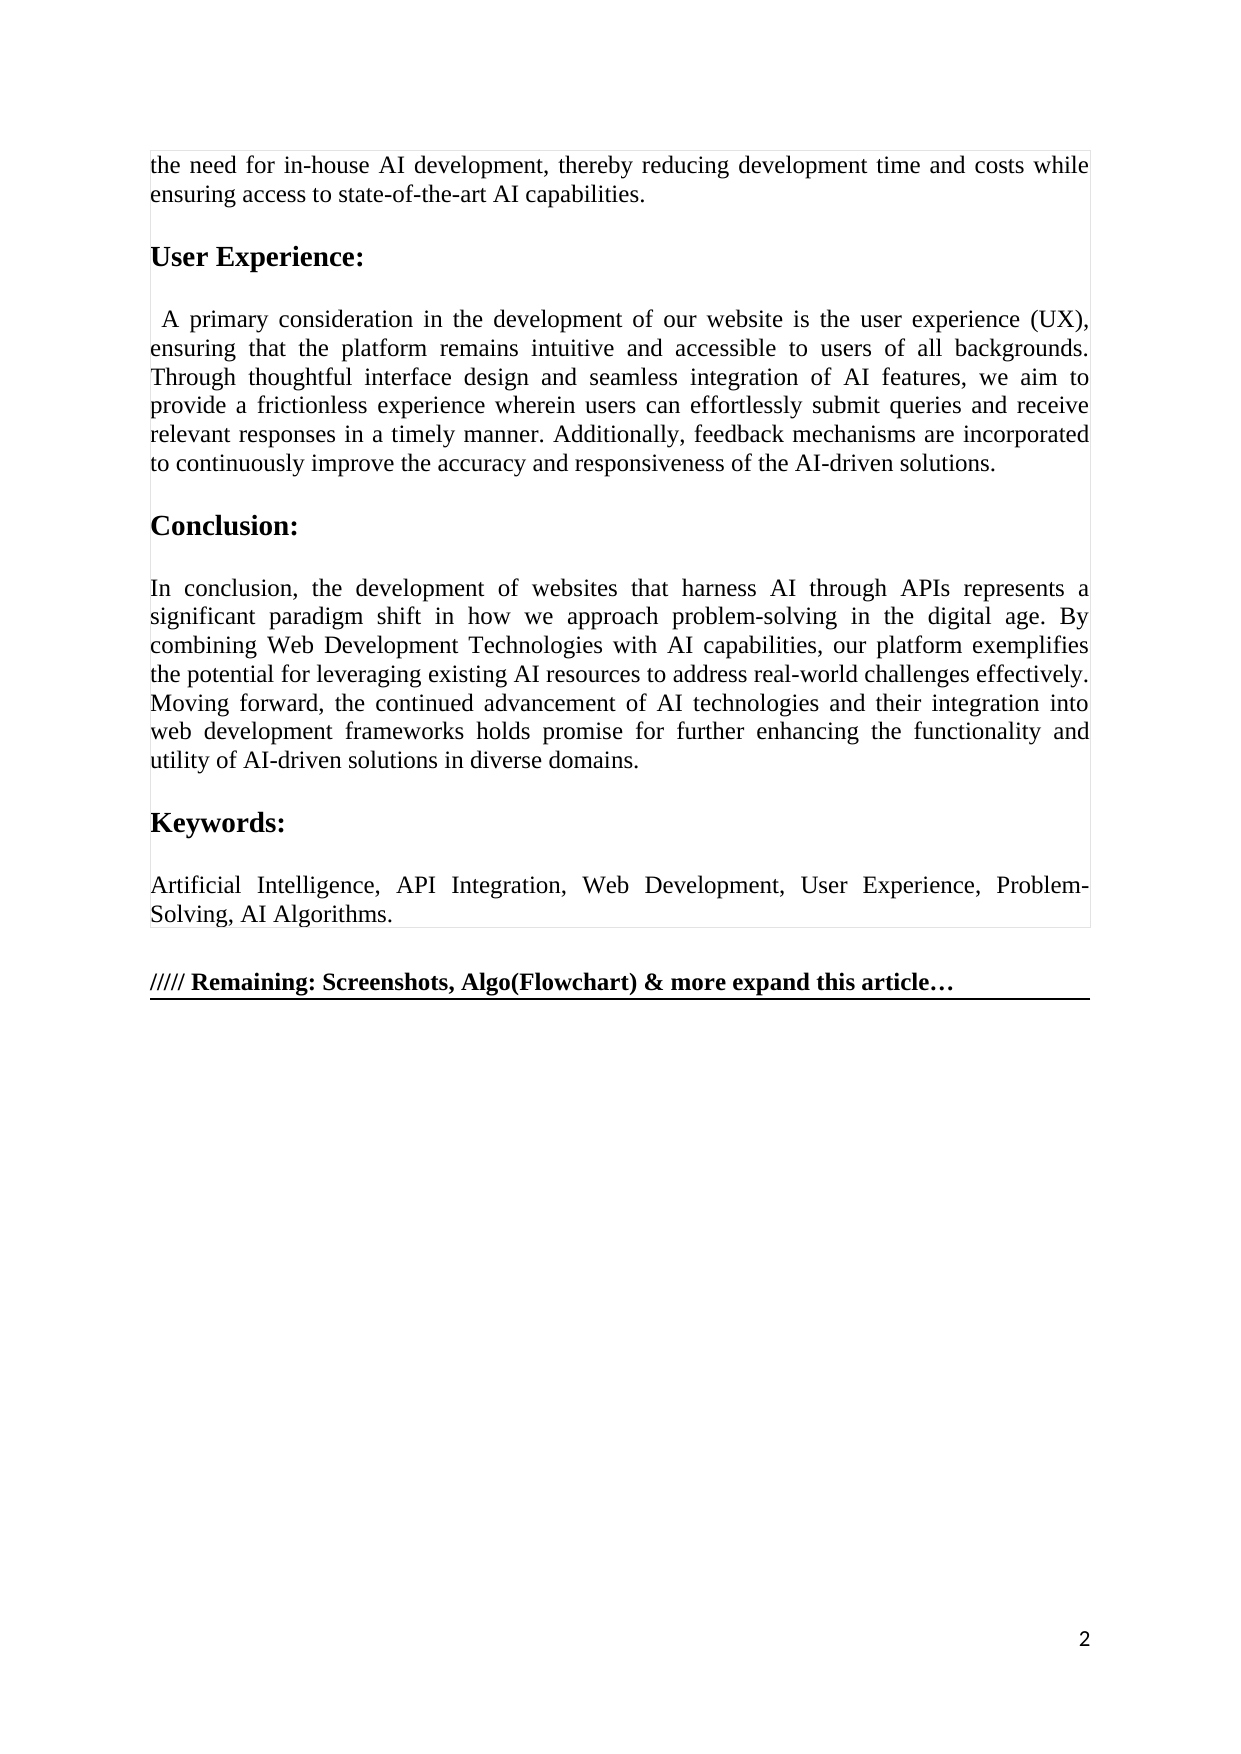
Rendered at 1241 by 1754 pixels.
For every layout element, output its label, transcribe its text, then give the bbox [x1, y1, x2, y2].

text ///// Remaining: Screenshots, Algo(Flowchart) & more expand this article… [150, 967, 1090, 998]
text Keywords: [151, 804, 1090, 839]
text Conclusion: [151, 507, 1090, 541]
text In conclusion, the development of websites that harness AI through APIs represents a significant paradigm shift in how we approach problem-solving in the digital age. By combining Web Development Technologies with AI capabilities, our platform exemplifies the potential for leveraging existing AI resources to address real-world challenges effectively. Moving forward, the continued advancement of AI technologies and their integration into web development frameworks holds promise for further enhancing the functionality and utility of AI-driven solutions in diverse domains. [151, 572, 1090, 774]
text A primary consideration in the development of our website is the user experience (UX), ensuring that the platform remains intuitive and accessible to users of all backgrounds. Through thoughtful interface design and seamless integration of AI features, we aim to provide a frictionless experience wherein users can effortlessly submit queries and receive relevant responses in a timely manner. Additionally, feedback mechanisms are incorporated to continuously improve the accuracy and responsiveness of the AI-driven solutions. [151, 303, 1090, 477]
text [151, 151, 1090, 208]
text User Experience: [151, 239, 1090, 273]
text Artificial Intelligence, API Integration, Web Development, User Experience, Problem-Solving, AI Algorithms. [151, 869, 1090, 927]
